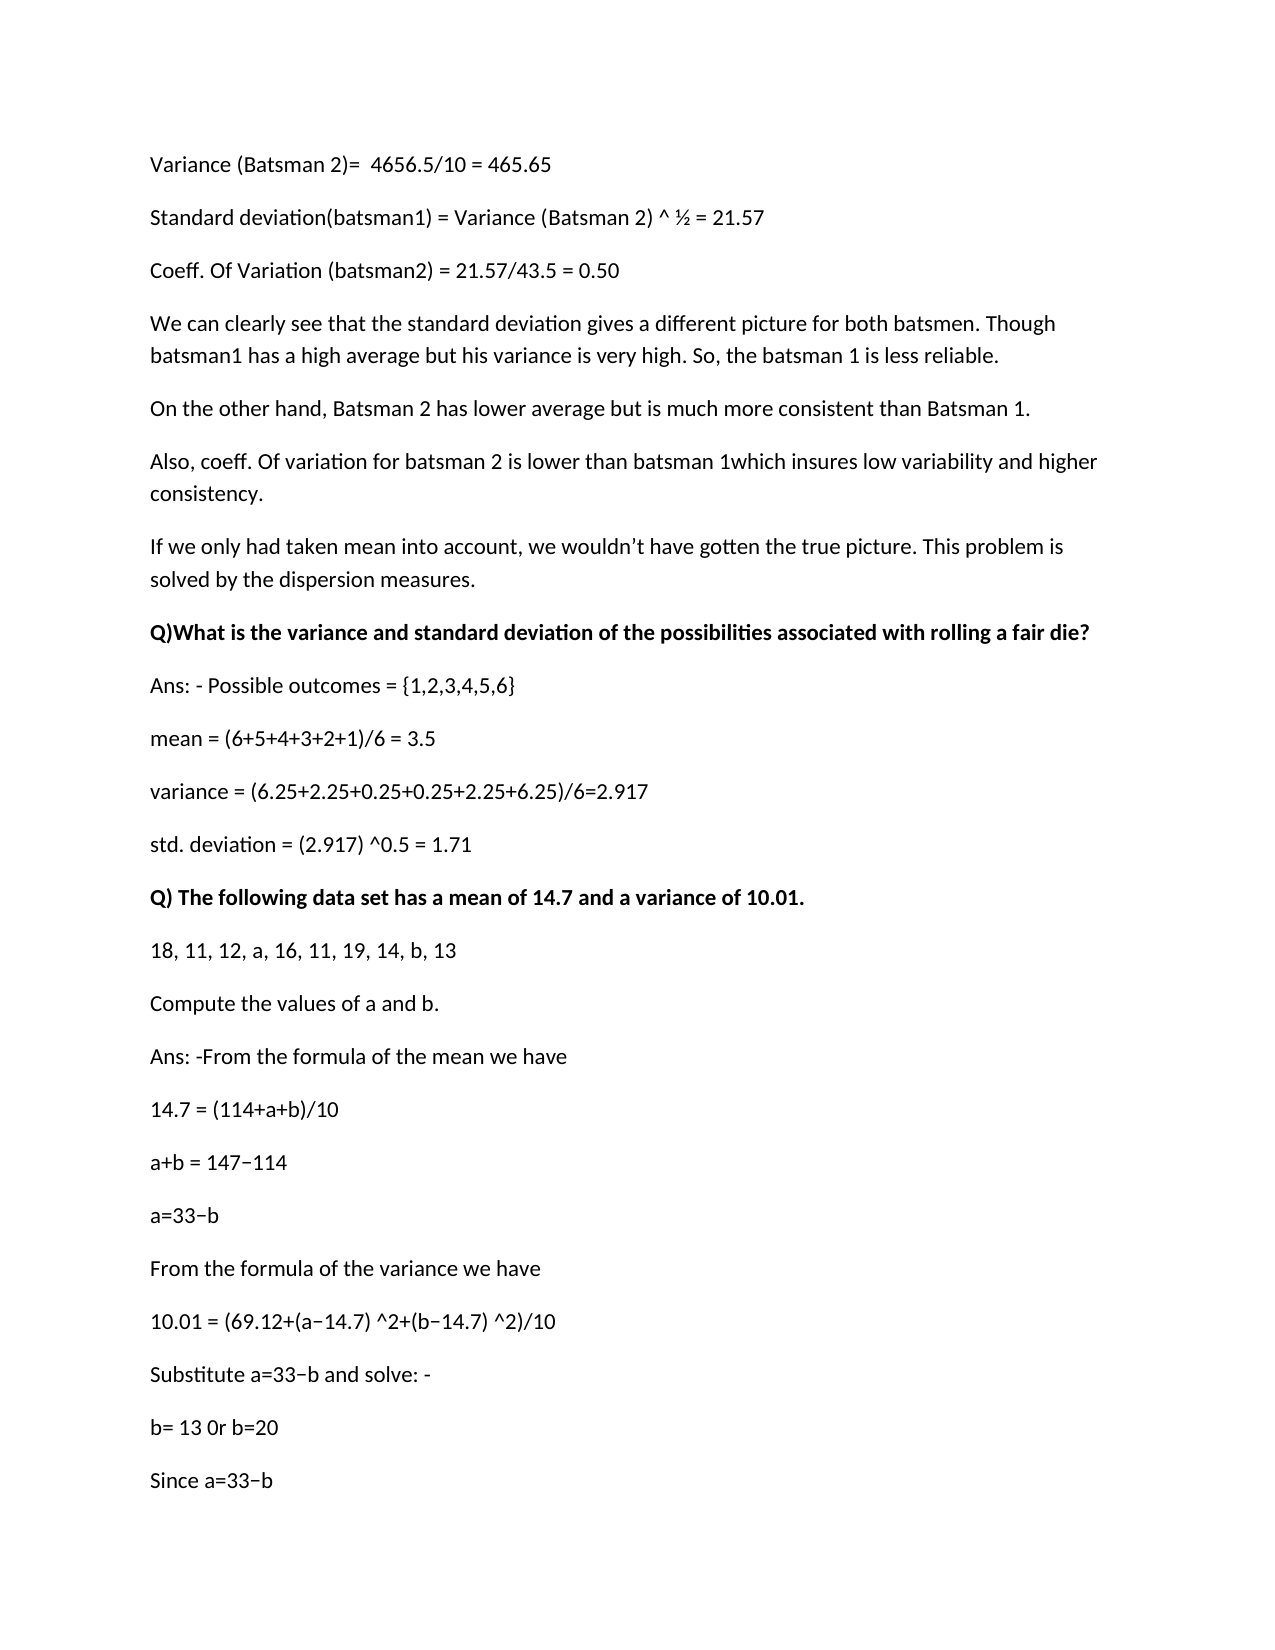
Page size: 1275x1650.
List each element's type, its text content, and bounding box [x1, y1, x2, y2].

text a+b = 147−114 [150, 1148, 1125, 1176]
text 10.01 = (69.12+(a−14.7) ^2+(b−14.7) ^2)/10 [150, 1307, 1125, 1335]
text Since a=33−b [150, 1466, 1125, 1494]
text If we only had taken mean into account, we wouldn’t have gotten the true picture. This problem is solved by the dispersion measures. [150, 532, 1125, 593]
text Coeff. Of Variation (batsman2) = 21.57/43.5 = 0.50 [150, 256, 1125, 284]
text mean = (6+5+4+3+2+1)/6 = 3.5 [150, 724, 1125, 752]
text std. deviation = (2.917) ^0.5 = 1.71 [150, 830, 1125, 858]
text Variance (Batsman 2)= 4656.5/10 = 465.65 [150, 150, 1125, 178]
text b= 13 0r b=20 [150, 1413, 1125, 1441]
text 18, 11, 12, a, 16, 11, 19, 14, b, 13 [150, 936, 1125, 964]
text Compute the values of a and b. [150, 989, 1125, 1017]
text On the other hand, Batsman 2 has lower average but is much more consistent than Batsman 1. [150, 394, 1125, 422]
text a=33−b [150, 1201, 1125, 1229]
text Q)What is the variance and standard deviation of the possibilities associated with rolling a fair die? [150, 618, 1125, 646]
text Ans: -From the formula of the mean we have [150, 1042, 1125, 1070]
text 14.7 = (114+a+b)/10 [150, 1095, 1125, 1123]
text Q) The following data set has a mean of 14.7 and a variance of 10.01. [150, 883, 1125, 911]
text From the formula of the variance we have [150, 1254, 1125, 1282]
text Ans: - Possible outcomes = {1,2,3,4,5,6} [150, 671, 1125, 699]
text variance = (6.25+2.25+0.25+0.25+2.25+6.25)/6=2.917 [150, 777, 1125, 805]
text Standard deviation(batsman1) = Variance (Batsman 2) ^ ½ = 21.57 [150, 203, 1125, 231]
text We can clearly see that the standard deviation gives a different picture for both batsmen. Though batsman1 has a high average but his variance is very high. So, the batsman 1 is less reliable. [150, 309, 1125, 369]
text Substitute a=33−b and solve: - [150, 1360, 1125, 1388]
text Also, coeff. Of variation for batsman 2 is lower than batsman 1which insures low variability and higher consistency. [150, 447, 1125, 507]
